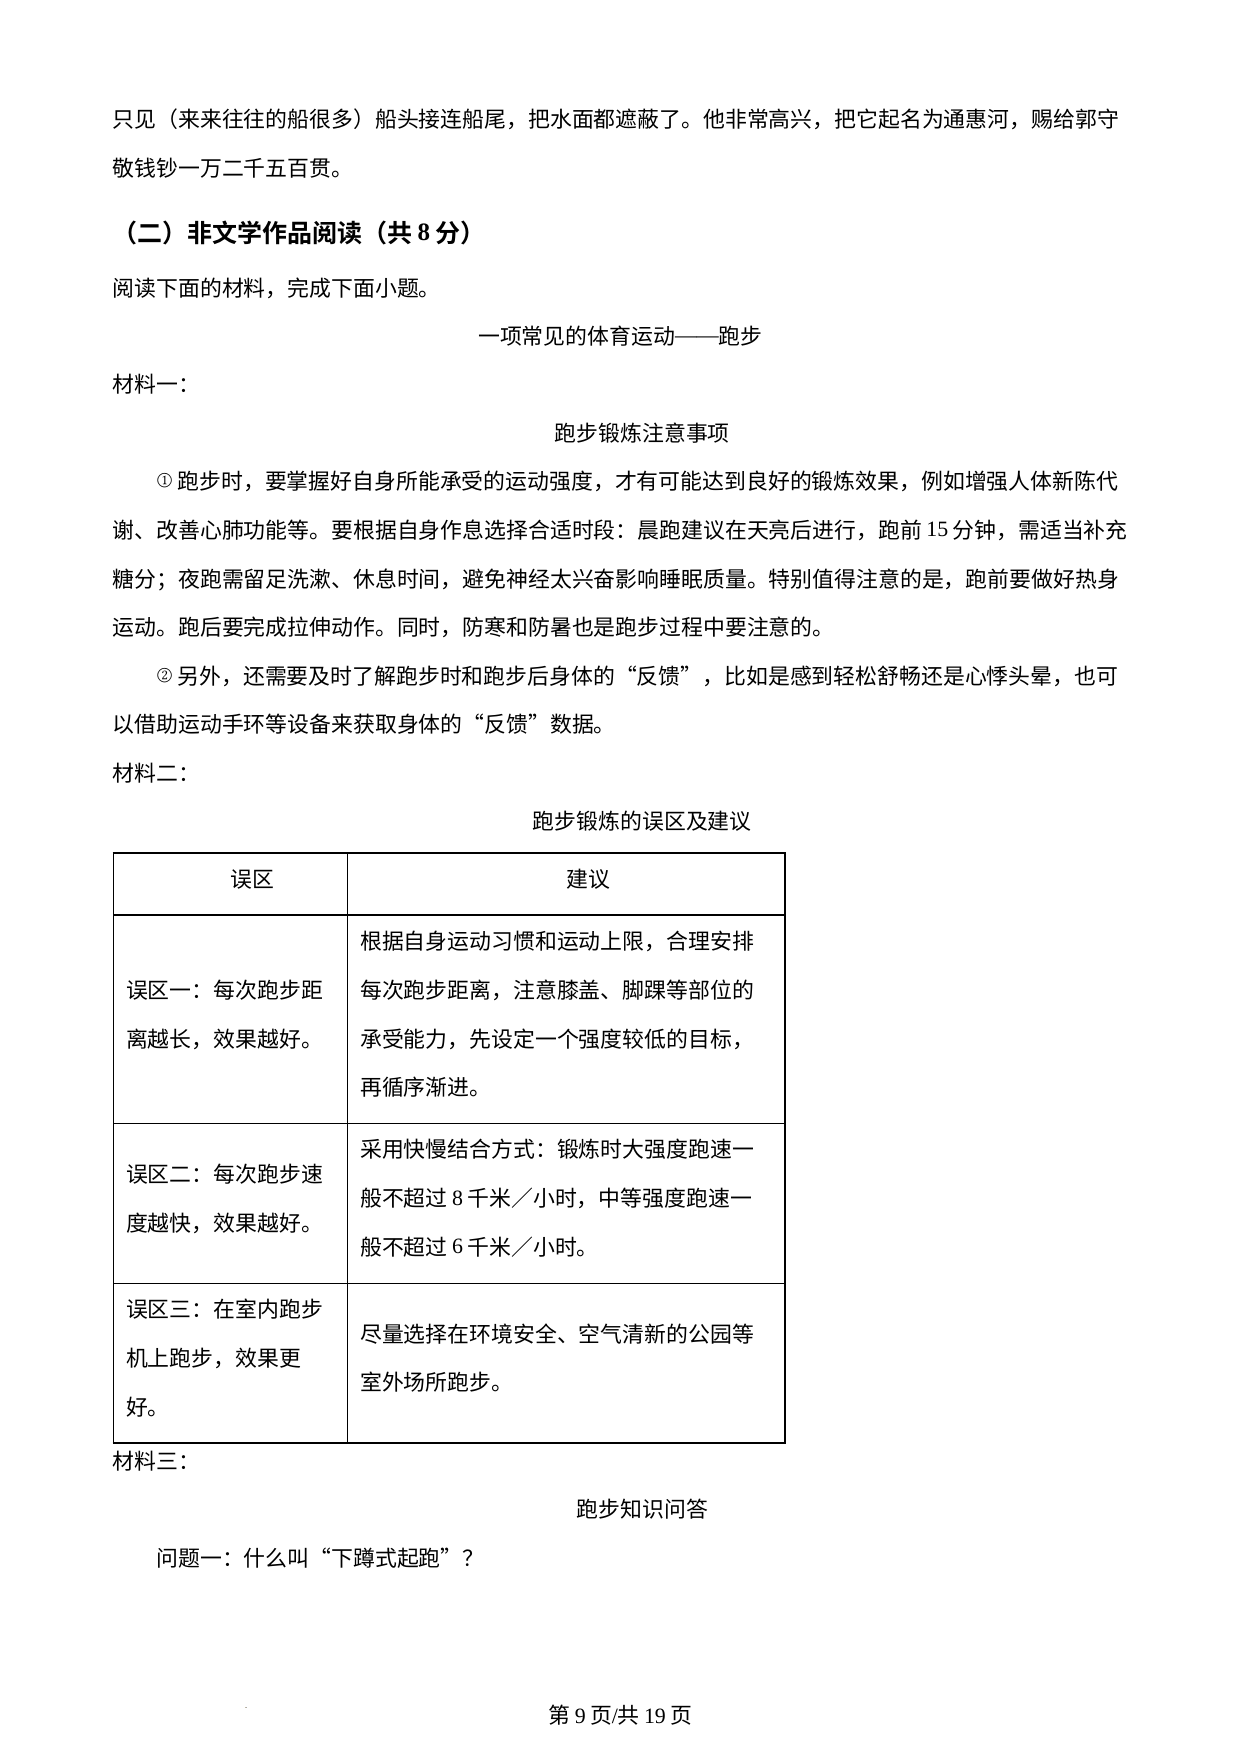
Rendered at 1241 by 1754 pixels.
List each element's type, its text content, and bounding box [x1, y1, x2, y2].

text 一项常见的体育运动——跑步 [112, 319, 1128, 351]
text 跑步锻炼的误区及建议 [112, 804, 1128, 836]
text 跑步锻炼注意事项 [112, 415, 1128, 448]
table_header 误区 [114, 854, 347, 914]
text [112, 102, 1128, 183]
table_cell 采用快慢结合方式：锻炼时大强度跑速一般不超过8千米／小时，中等强度跑速一般不超过6千米／小时。 [348, 1124, 784, 1282]
table_cell 误区二：每次跑步速度越快，效果越好。 [114, 1124, 347, 1282]
table_cell 根据自身运动习惯和运动上限，合理安排每次跑步距离，注意膝盖、脚踝等部位的承受能力，先设定一个强度较低的目标，再循序渐进。 [348, 916, 784, 1123]
text 材料一： [112, 367, 1128, 399]
table_header 建议 [348, 854, 784, 914]
table_cell 尽量选择在环境安全、空气清新的公园等室外场所跑步。 [348, 1284, 784, 1442]
text 材料二： [112, 755, 1128, 788]
text 跑步知识问答 [112, 1492, 1128, 1524]
text ①跑步时，要掌握好自身所能承受的运动强度，才有可能达到良好的锻炼效果，例如增强人体新陈代谢、改善心肺功能等。要根据自身作息选择合适时段：晨跑建议在天亮后进行，跑前15分钟，需适当补充糖分；夜跑需留足洗漱、休息时间，避免神经太兴奋影响睡眠质量。特别值得注意的是，跑前要做好热身运动。跑后要完成拉伸动作。同时，防寒和防暑也是跑步过程中要注意的。 [112, 464, 1128, 642]
table_cell 误区三：在室内跑步机上跑步，效果更好。 [114, 1284, 347, 1442]
text 问题一：什么叫“下蹲式起跑”？ [112, 1540, 1128, 1573]
text （二）非文学作品阅读（共8分） [112, 199, 1128, 264]
text ②另外，还需要及时了解跑步时和跑步后身体的“反馈”，比如是感到轻松舒畅还是心悸头晕，也可以借助运动手环等设备来获取身体的“反馈”数据。 [112, 658, 1128, 739]
text 材料三： [112, 1444, 1128, 1476]
text 阅读下面的材料，完成下面小题。 [112, 270, 1128, 303]
table_cell 误区一：每次跑步距离越长，效果越好。 [114, 916, 347, 1123]
